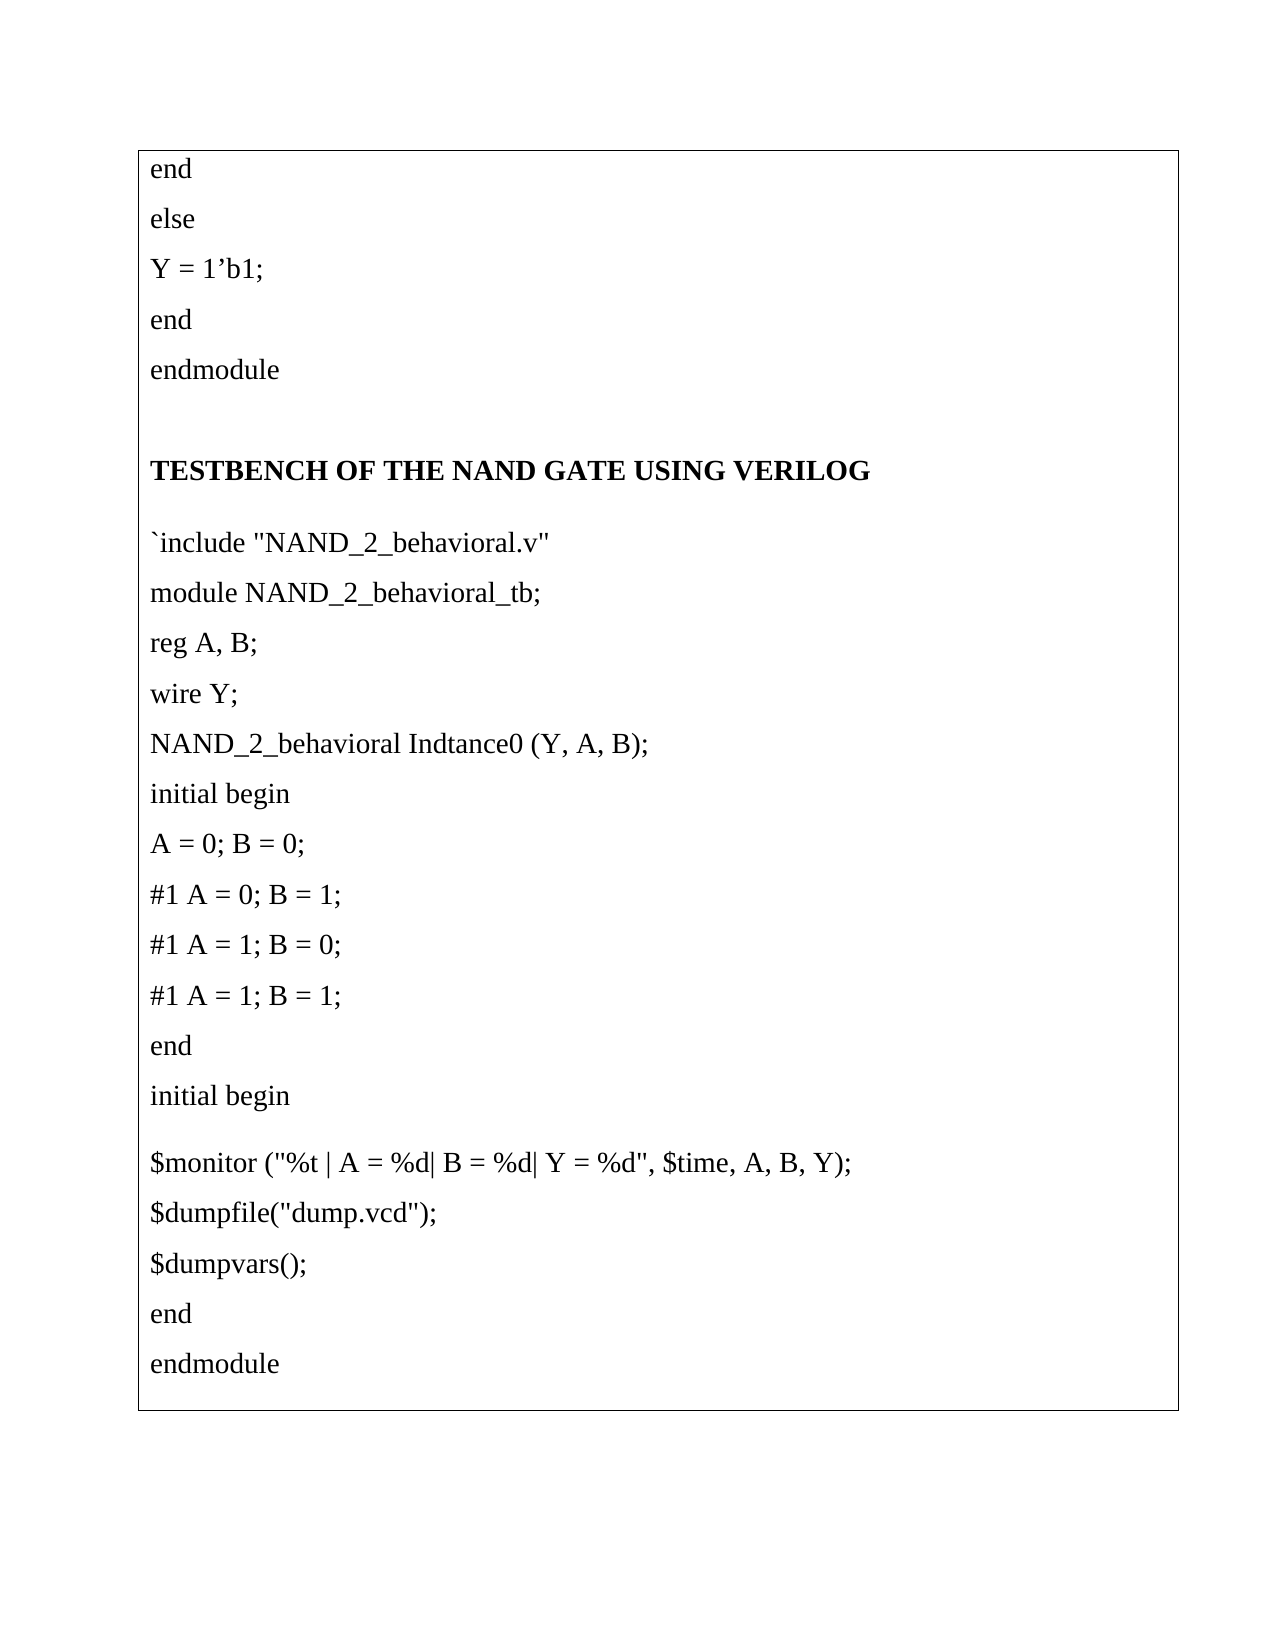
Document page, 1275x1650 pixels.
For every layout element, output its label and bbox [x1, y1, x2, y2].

table_cell [139, 151, 1178, 1410]
